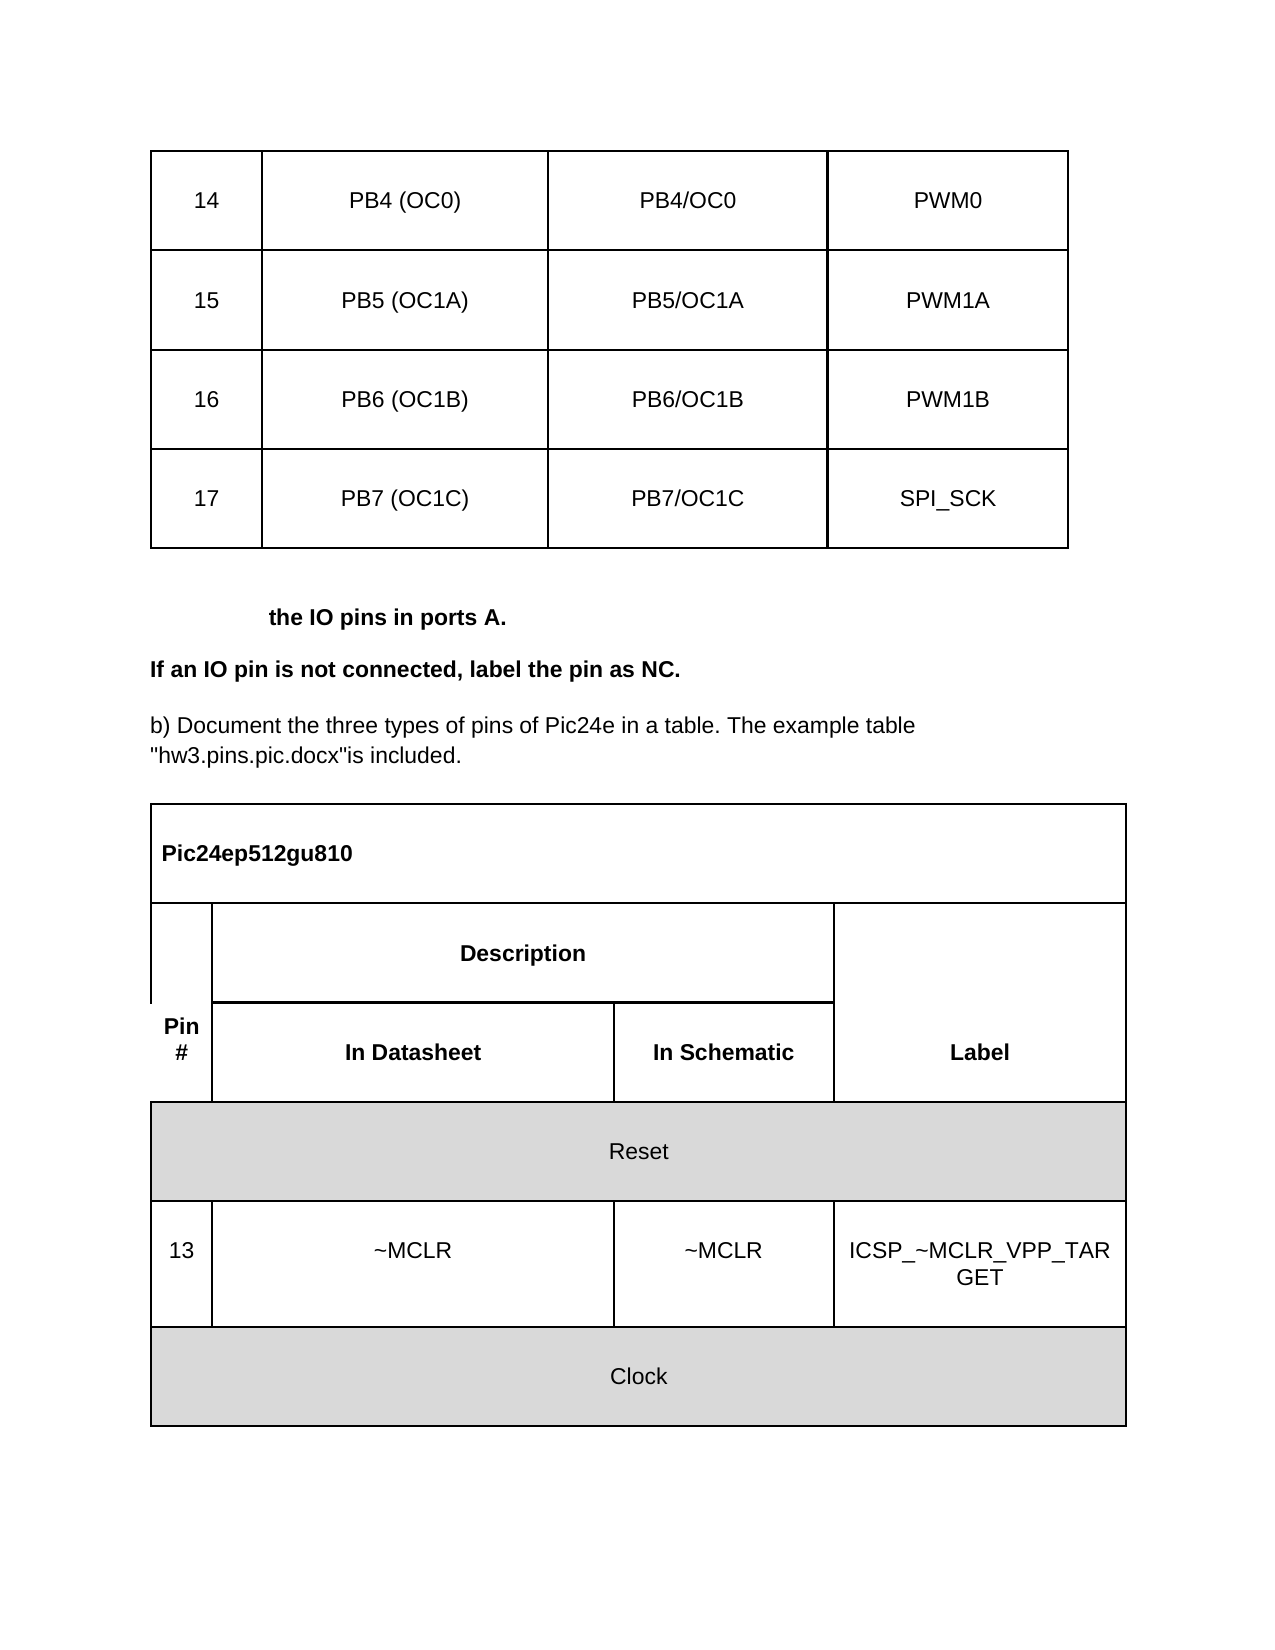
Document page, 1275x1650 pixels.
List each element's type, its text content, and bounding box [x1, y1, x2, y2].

table_cell In Datasheet [213, 1004, 613, 1101]
table_cell 14 [152, 152, 261, 249]
table_cell PB6/OC1B [549, 351, 826, 448]
text b) Document the three types of pins of Pic24e in a table. The example table "hw3.pins.pic.docx"is included. [150, 712, 1125, 769]
table_cell Description [213, 904, 833, 1001]
table_cell ~MCLR [213, 1202, 613, 1326]
table_cell PWM0 [829, 152, 1067, 249]
text If an IO pin is not connected, label the pin as NC. [150, 656, 1125, 682]
table_cell PWM1A [829, 251, 1067, 348]
table_cell 16 [152, 351, 261, 448]
table_cell PB7 (OC1C) [263, 450, 547, 547]
table_cell ~MCLR [615, 1202, 833, 1326]
table_cell 15 [152, 251, 261, 348]
table_cell SPI_SCK [829, 450, 1067, 547]
table_cell PB5 (OC1A) [263, 251, 547, 348]
table_cell 13 [152, 1202, 211, 1326]
table_cell ICSP_~MCLR_VPP_TARGET [835, 1202, 1125, 1326]
table_cell PB5/OC1A [549, 251, 826, 348]
table_cell Label [835, 904, 1125, 1101]
table_cell PWM1B [829, 351, 1067, 448]
table_cell PB4 (OC0) [263, 152, 547, 249]
table_cell In Schematic [615, 1004, 833, 1101]
table_header Pic24ep512gu810 [152, 805, 1125, 902]
table_cell PB4/OC0 [549, 152, 826, 249]
table_cell 17 [152, 450, 261, 547]
table_cell Pin# [151, 904, 211, 1101]
text Document the IO pins in ports A. [150, 604, 1125, 631]
table_cell PB6 (OC1B) [263, 351, 547, 448]
table_cell Reset [152, 1103, 1125, 1200]
table_cell PB7/OC1C [549, 450, 826, 547]
table_cell Clock [152, 1328, 1125, 1425]
